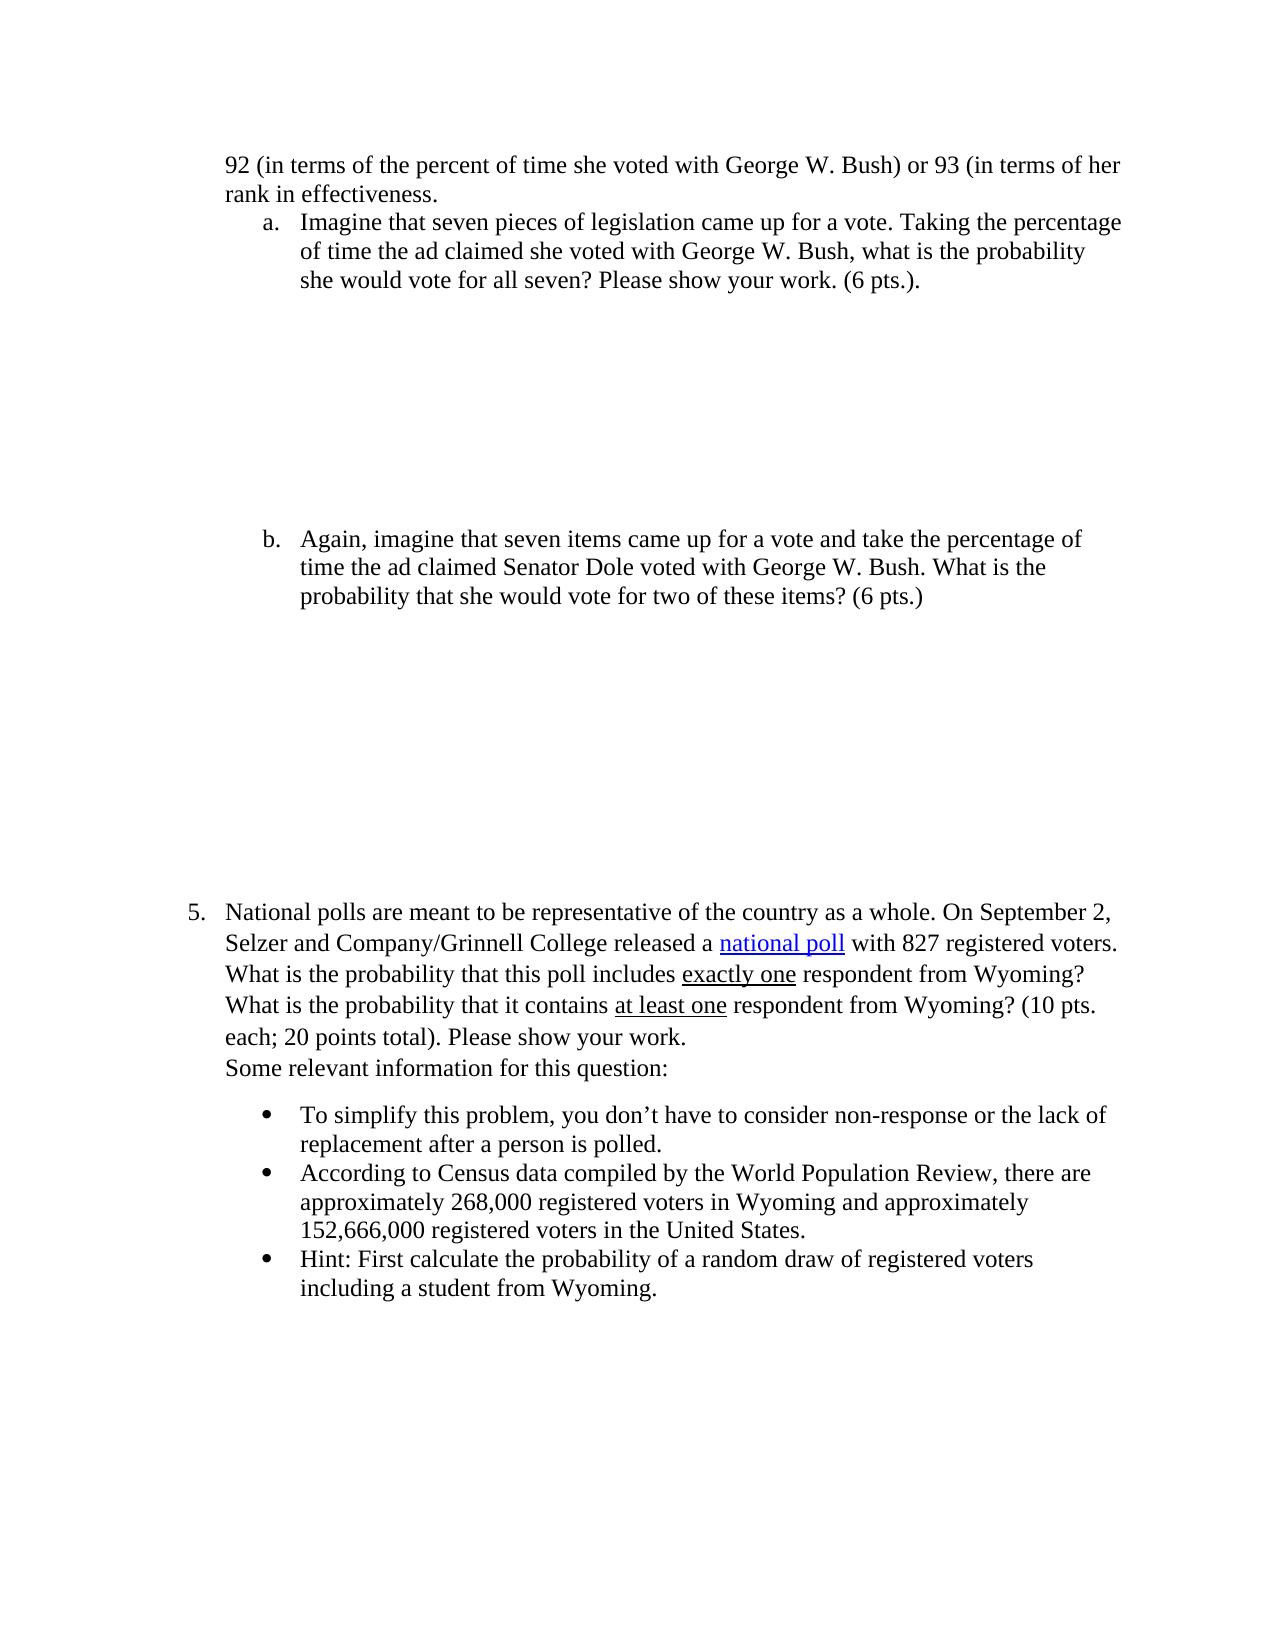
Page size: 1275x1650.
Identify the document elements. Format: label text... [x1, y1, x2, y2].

list To simplify this problem, you don’t have to consider non-response or the lack of replacement after a person is polled. [262, 1100, 1125, 1158]
list National polls are meant to be representative of the country as a whole. On September 2, Selzer and Company/Grinnell College released a national poll with 827 registered voters. What is the probability that this poll includes exactly one respondent from Wyoming? What is the probability that it contains at least one respondent from Wyoming? (10 pts. each; 20 points total). Please show your work. [187, 897, 1125, 1050]
list Hint: First calculate the probability of a random draw of registered voters including a student from Wyoming. [262, 1244, 1125, 1302]
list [187, 150, 1125, 207]
list Some relevant information for this question: [225, 1053, 1125, 1081]
list Imagine that seven pieces of legislation came up for a vote. Taking the percentage of time the ad claimed she voted with George W. Bush, what is the probability she would vote for all seven? Please show your work. (6 pts.). [262, 207, 1125, 294]
list Again, imagine that seven items came up for a vote and take the percentage of time the ad claimed Senator Dole voted with George W. Bush. What is the probability that she would vote for two of these items? (6 pts.) [262, 524, 1125, 610]
list According to Census data compiled by the World Population Review, there are approximately 268,000 registered voters in Wyoming and approximately 152,666,000 registered voters in the United States. [262, 1158, 1125, 1244]
